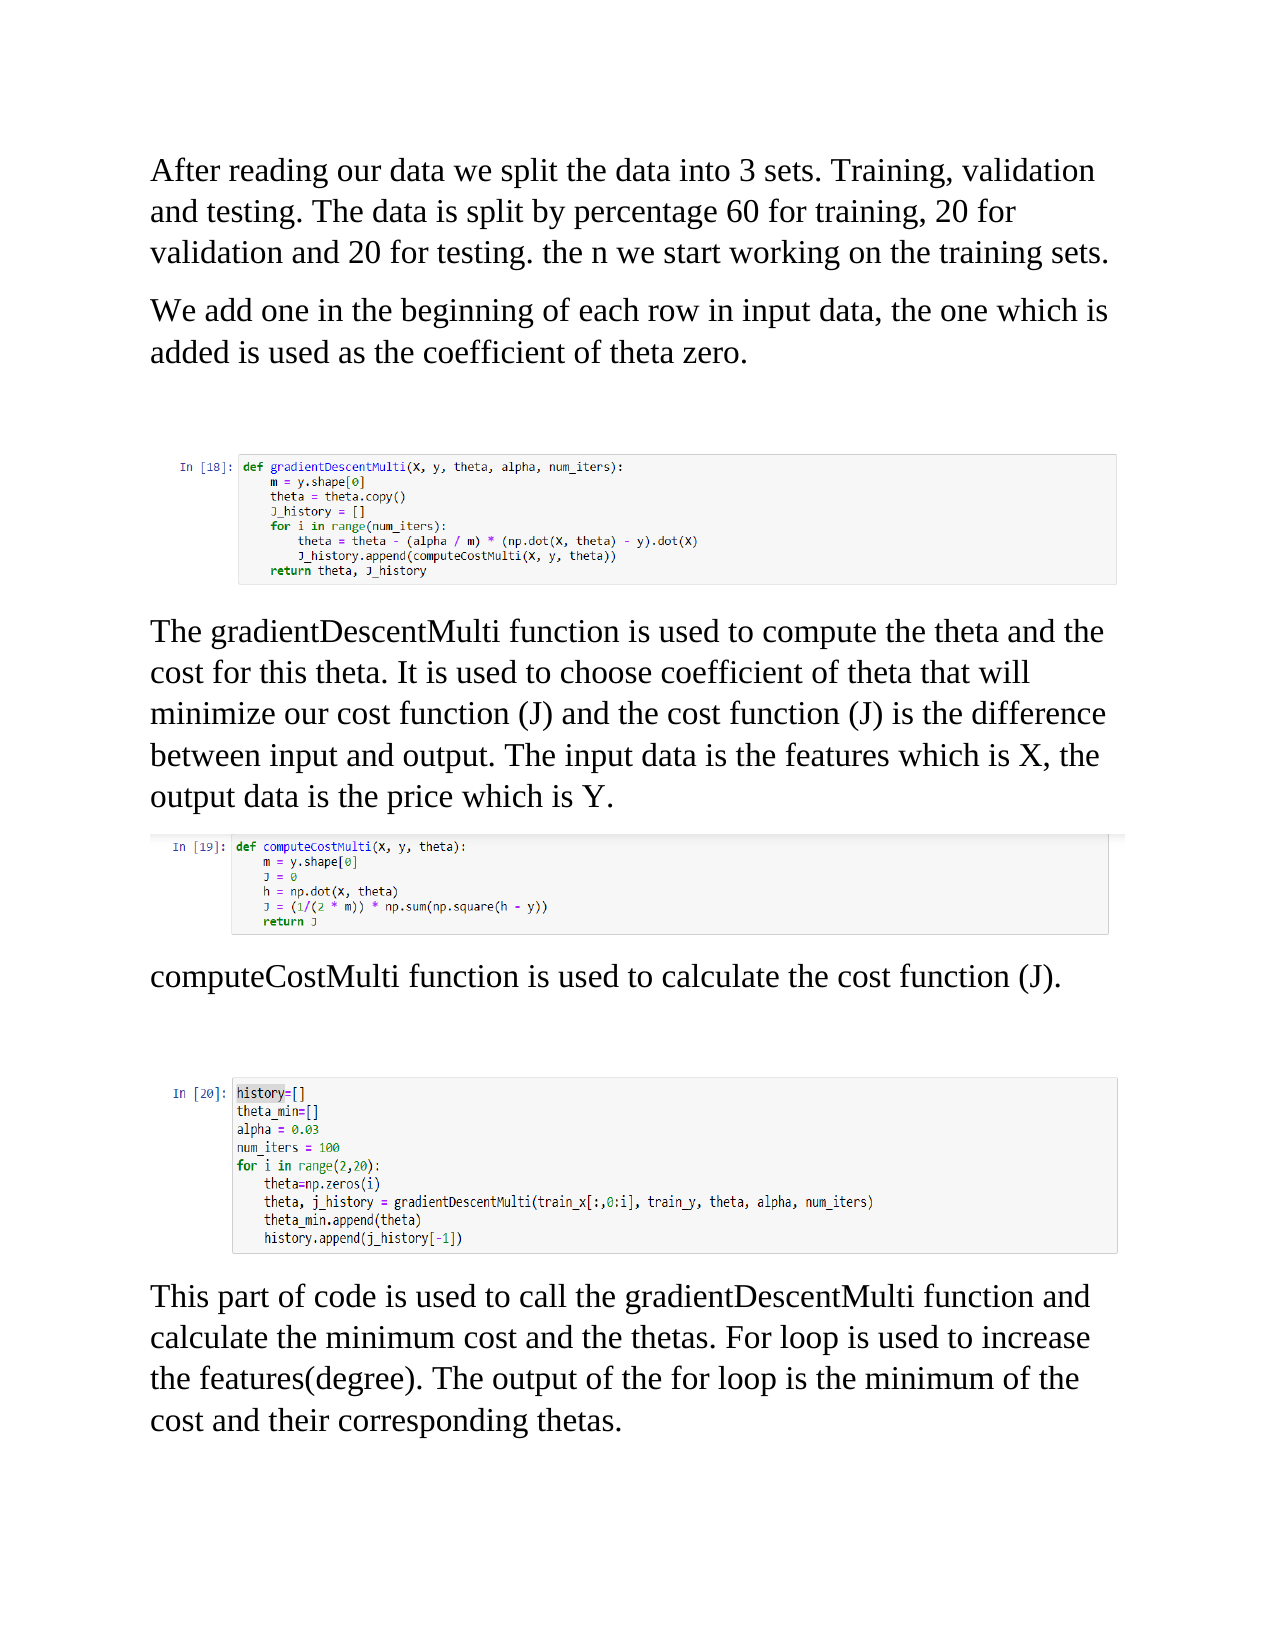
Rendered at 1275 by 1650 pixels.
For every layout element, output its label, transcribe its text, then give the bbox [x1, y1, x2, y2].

text After reading our data we split the data into 3 sets. Training, validation and testing. The data is split by percentage 60 for training, 20 for validation and 20 for testing. the n we start working on the training sets. [150, 150, 1125, 271]
text This part of code is used to call the gradientDescentMulti function and calculate the minimum cost and the thetas. For loop is used to increase the features(degree). The output of the for loop is the minimum of the cost and their corresponding thetas. [150, 1276, 1125, 1438]
text We add one in the beginning of each row in input data, the one which is added is used as the coefficient of theta zero. [150, 291, 1125, 370]
picture [150, 1072, 1125, 1257]
text computeCostMulti function is used to calculate the cost function (J). [150, 956, 1125, 994]
picture [150, 834, 1125, 938]
text The gradientDescentMulti function is used to compute the theta and the cost for this theta. It is used to choose coefficient of theta that will minimize our cost function (J) and the cost function (J) is the difference between input and output. The input data is the features which is X, the output data is the price which is Y. [150, 611, 1125, 815]
picture [150, 448, 1125, 592]
